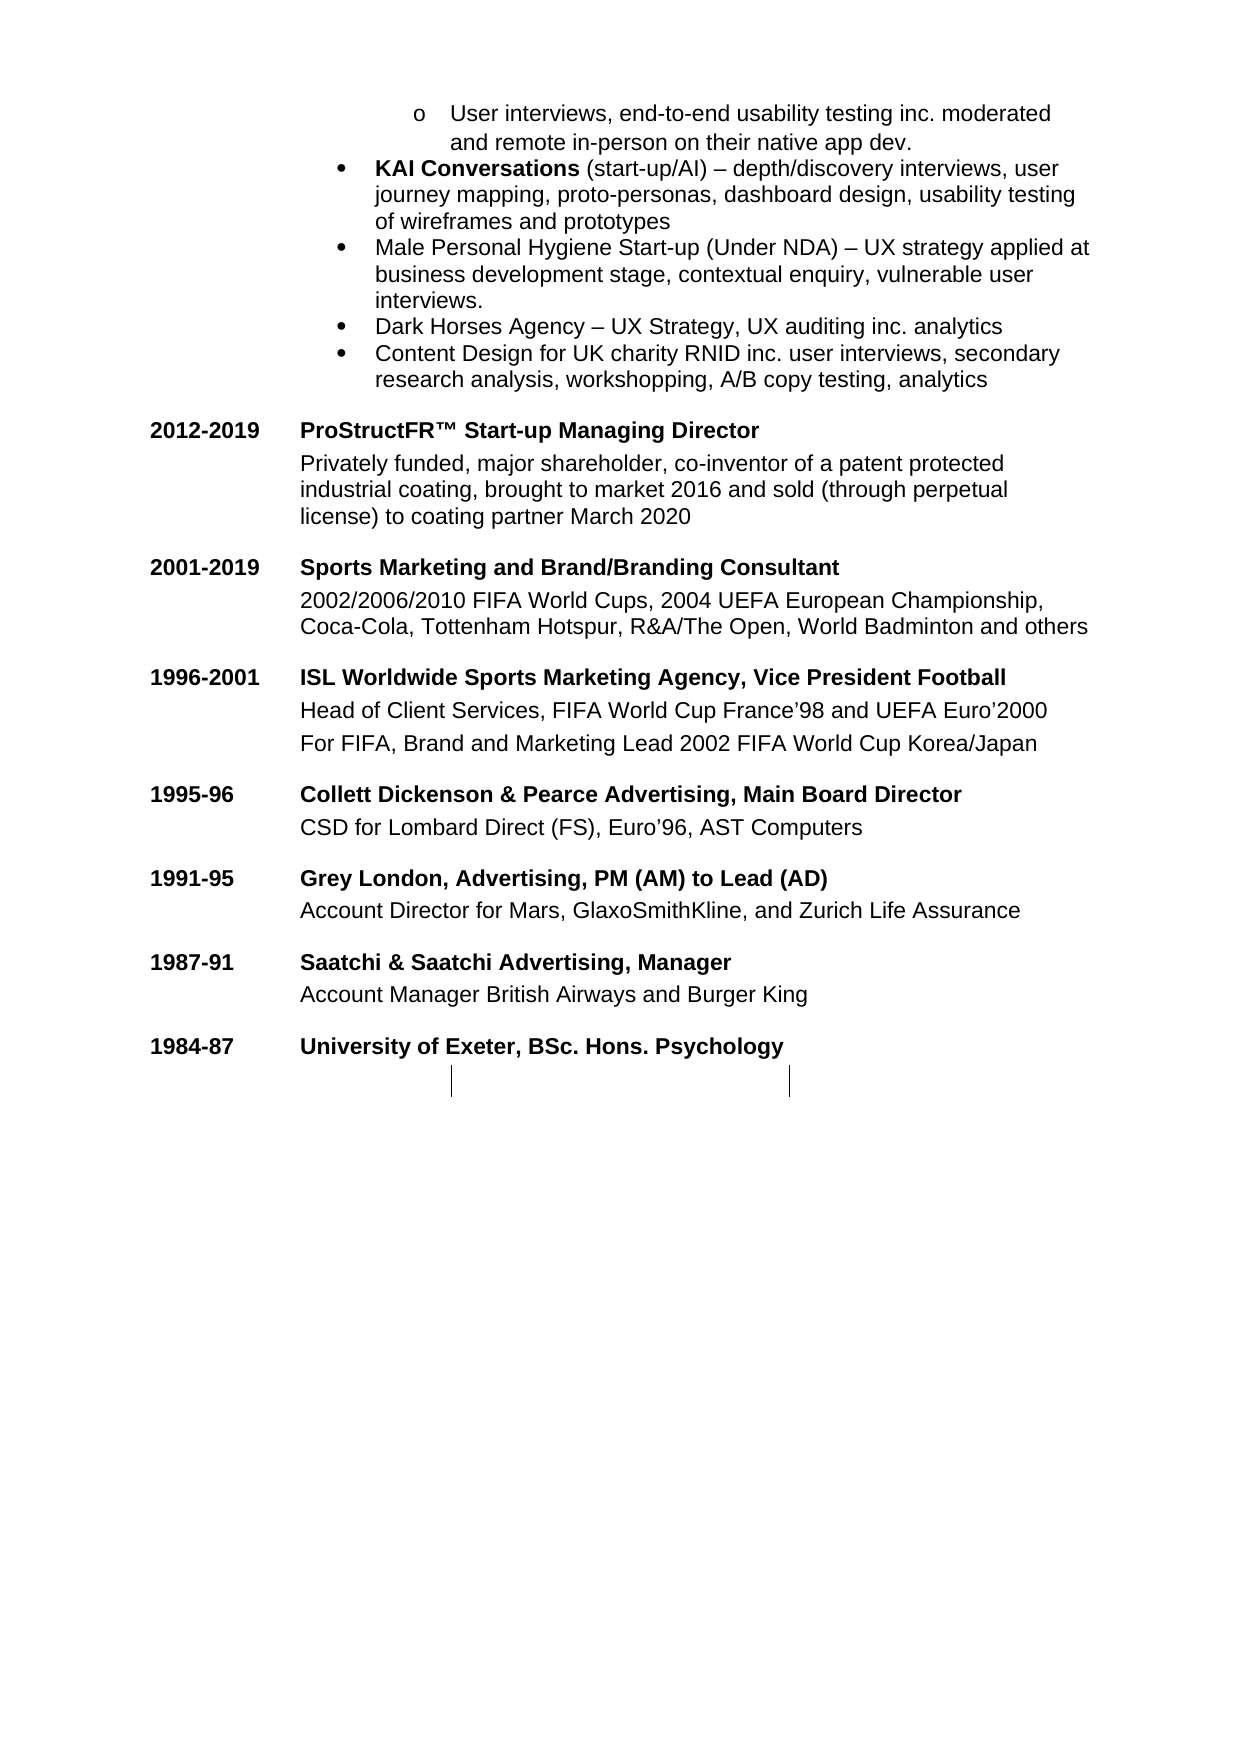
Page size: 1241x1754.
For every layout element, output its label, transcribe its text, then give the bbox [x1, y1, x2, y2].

list KAI Conversations (start-up/AI) – depth/discovery interviews, user journey mapping, proto-personas, dashboard design, usability testing of wireframes and prototypes [337, 155, 1090, 234]
text 1984-87 University of Exeter, BSc. Hons. Psychology [150, 1033, 1090, 1059]
list Content Design for UK charity RNID inc. user interviews, secondary research analysis, workshopping, A/B copy testing, analytics [337, 339, 1090, 392]
text Head of Client Services, FIFA World Cup France’98 and UEFA Euro’2000 [300, 697, 1090, 723]
text Account Manager British Airways and Burger King [300, 981, 1090, 1008]
text 1995-96 Collett Dickenson & Pearce Advertising, Main Board Director [150, 781, 1090, 807]
list User interviews, end-to-end usability testing inc. moderated and remote in-person on their native app dev. [412, 100, 1090, 155]
text CSD for Lombard Direct (FS), Euro’96, AST Computers [300, 813, 1090, 840]
text 2001-2019 Sports Marketing and Brand/Branding Consultant [150, 554, 1090, 580]
text 2012-2019 ProStructFR™ Start-up Managing Director [150, 417, 1090, 444]
text Account Director for Mars, GlaxoSmithKline, and Zurich Life Assurance [300, 897, 1090, 924]
list Male Personal Hygiene Start-up (Under NDA) – UX strategy applied at business development stage, contextual enquiry, vulnerable user interviews. [337, 234, 1090, 313]
list Dark Horses Agency – UX Strategy, UX auditing inc. analytics [337, 313, 1090, 339]
text 2002/2006/2010 FIFA World Cups, 2004 UEFA European Championship, Coca-Cola, Tottenham Hotspur, R&A/The Open, World Badminton and others [300, 587, 1090, 639]
text 1996-2001 ISL Worldwide Sports Marketing Agency, Vice President Football [150, 664, 1090, 691]
text Privately funded, major shareholder, co-inventor of a patent protected industrial coating, brought to market 2016 and sold (through perpetual license) to coating partner March 2020 [300, 450, 1090, 529]
text For FIFA, Brand and Marketing Lead 2002 FIFA World Cup Korea/Japan [300, 729, 1090, 756]
text 1987-91 Saatchi & Saatchi Advertising, Manager [150, 949, 1090, 975]
text 1991-95 Grey London, Advertising, PM (AM) to Lead (AD) [150, 865, 1090, 891]
